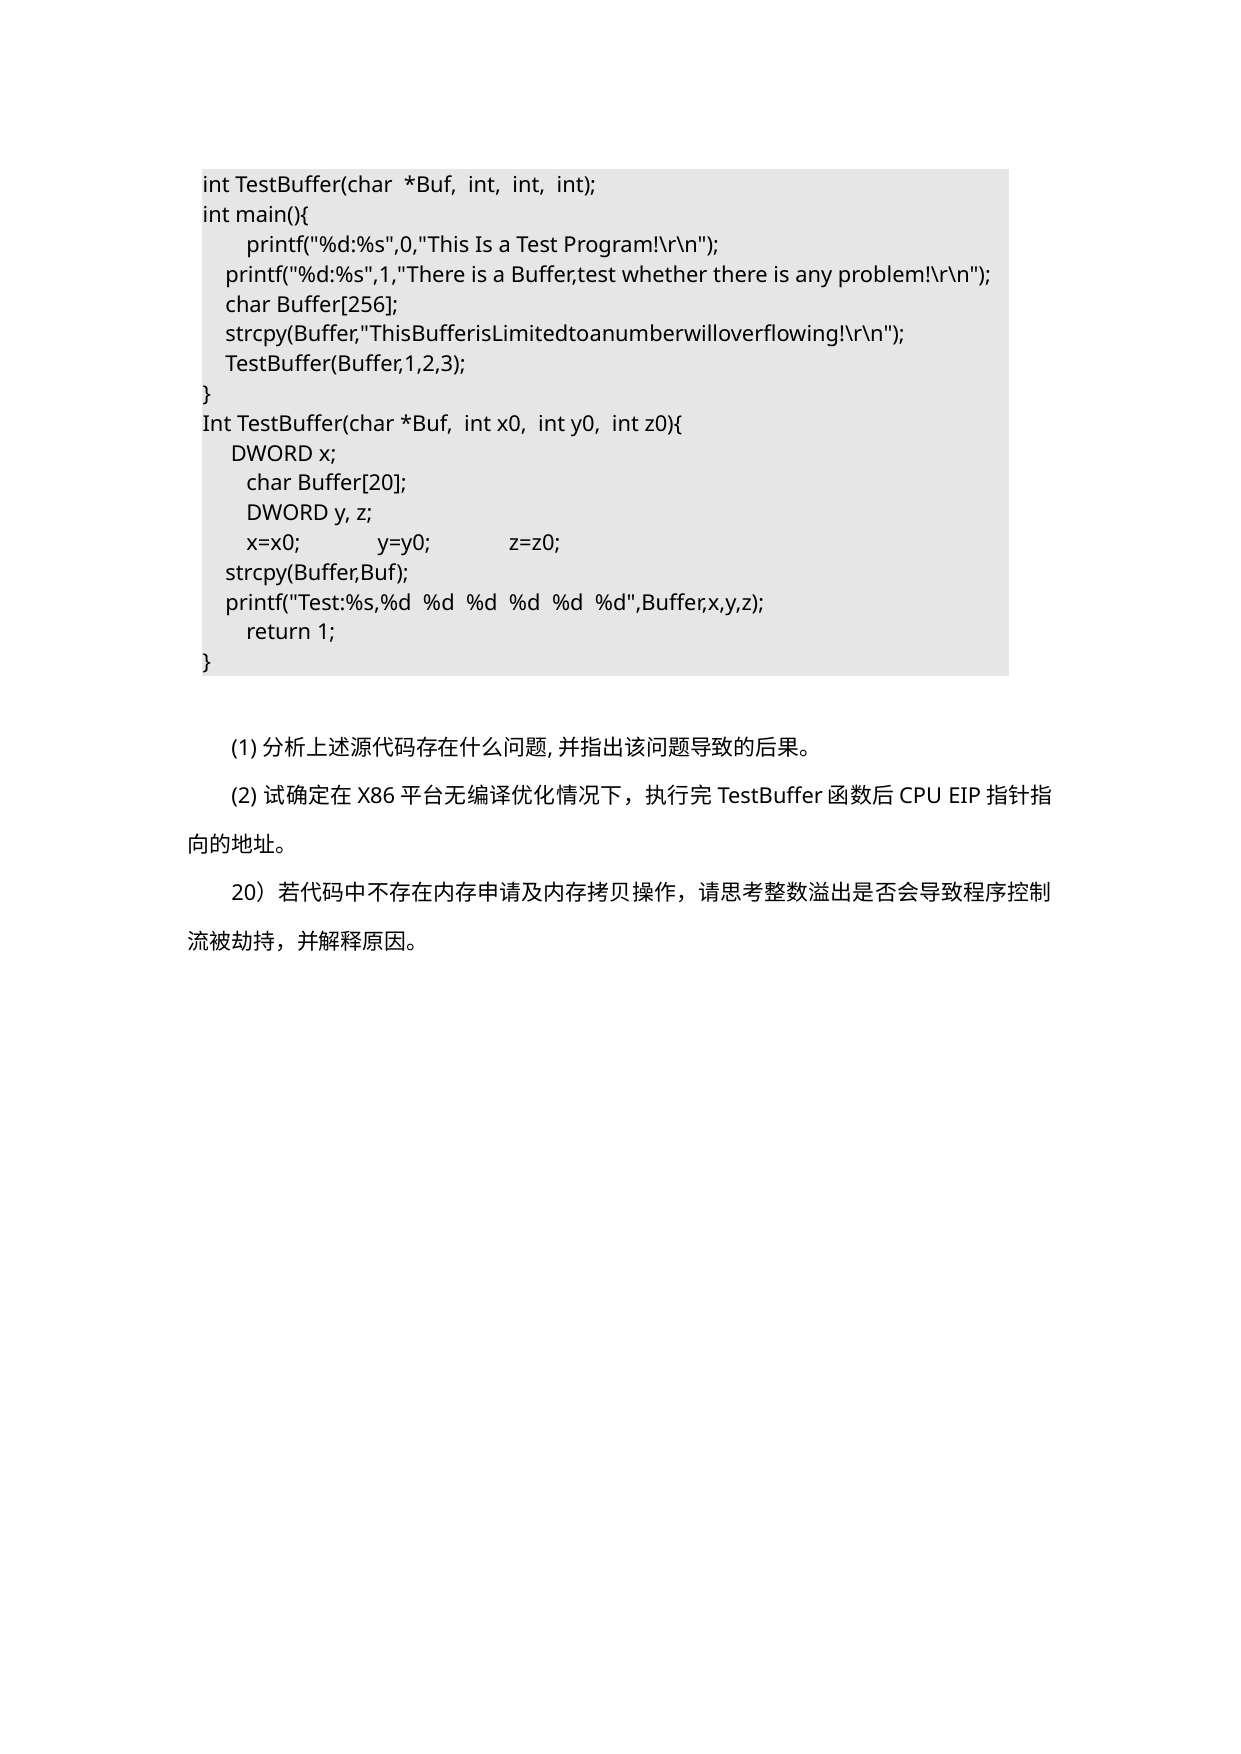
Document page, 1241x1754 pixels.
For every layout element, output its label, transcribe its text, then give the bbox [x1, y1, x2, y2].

text 20）若代码中不存在内存申请及内存拷贝操作，请思考整数溢出是否会导致程序控制流被劫持，并解释原因。 [187, 875, 1053, 956]
text (2) 试确定在X86平台无编译优化情况下，执行完TestBuffer函数后CPU EIP指针指向的地址。 [187, 778, 1053, 859]
text (1) 分析上述源代码存在什么问题, 并指出该问题导致的后果。 [187, 729, 1053, 762]
